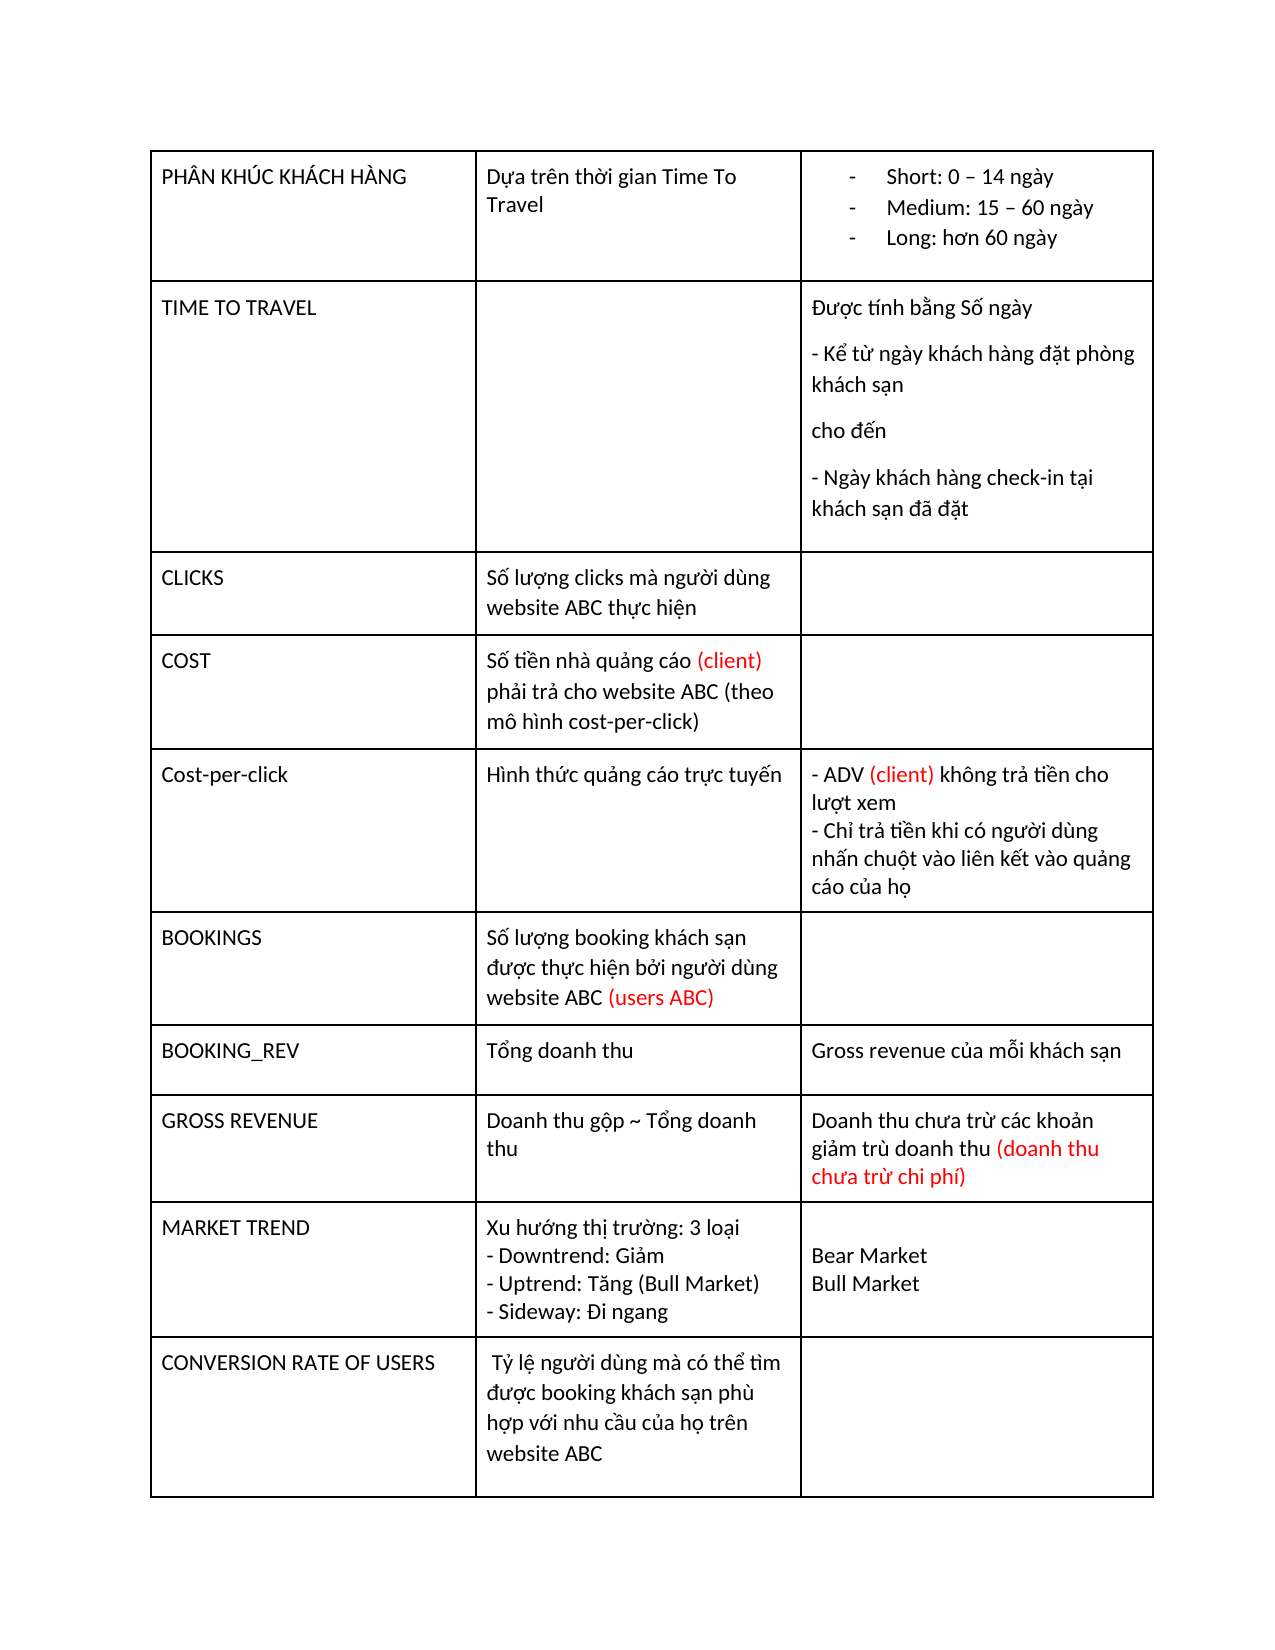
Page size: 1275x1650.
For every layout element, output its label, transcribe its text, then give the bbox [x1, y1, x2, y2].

table_cell [802, 636, 1152, 747]
table_cell TIME TO TRAVEL [152, 282, 475, 551]
table_cell CLICKS [152, 553, 475, 634]
table_cell Tổng doanh thu [477, 1026, 800, 1094]
table_cell COST [152, 636, 475, 747]
table_cell [802, 553, 1152, 634]
table_cell Số lượng clicks mà người dùng website ABC thực hiện [477, 553, 800, 634]
table_cell BOOKING_REV [152, 1026, 475, 1094]
table_cell PHÂN KHÚC KHÁCH HÀNG [152, 152, 475, 280]
table_cell Tỷ lệ người dùng mà có thể tìm được booking khách sạn phù hợp với nhu cầu của họ trên website ABC [477, 1338, 800, 1496]
table_cell Doanh thu gộp ~ Tổng doanh thu [477, 1096, 800, 1201]
table_cell [477, 282, 800, 551]
table_cell [802, 1338, 1152, 1496]
table_cell BOOKINGS [152, 913, 475, 1024]
table_cell Được tính bằng Số ngày - Kể từ ngày khách hàng đặt phòng khách sạn cho đến - Ngày khách hàng check-in tại khách sạn đã đặt [802, 282, 1152, 551]
table_cell Số tiền nhà quảng cáo (client) phải trả cho website ABC (theo mô hình cost-per-click) [477, 636, 800, 747]
table_cell Bear Market Bull Market [802, 1203, 1152, 1336]
table_cell MARKET TREND [152, 1203, 475, 1336]
table_cell Doanh thu chưa trừ các khoản giảm trù doanh thu (doanh thu chưa trừ chi phí) [802, 1096, 1152, 1201]
table_cell Số lượng booking khách sạn được thực hiện bởi người dùng website ABC (users ABC) [477, 913, 800, 1024]
table_cell [802, 913, 1152, 1024]
table_cell - ADV (client) không trả tiền cho lượt xem - Chỉ trả tiền khi có người dùng nhấn chuột vào liên kết vào quảng cáo của họ [802, 750, 1152, 911]
table_cell Hình thức quảng cáo trực tuyến [477, 750, 800, 911]
table_cell Xu hướng thị trường: 3 loại - Downtrend: Giảm - Uptrend: Tăng (Bull Market) - Sideway: Đi ngang [477, 1203, 800, 1336]
table_cell Short: 0 – 14 ngày Medium: 15 – 60 ngày Long: hơn 60 ngày [802, 152, 1152, 280]
table_cell Gross revenue của mỗi khách sạn [802, 1026, 1152, 1094]
table_cell Dựa trên thời gian Time To Travel [477, 152, 800, 280]
table_cell Cost-per-click [152, 750, 475, 911]
table_cell GROSS REVENUE [152, 1096, 475, 1201]
table_cell CONVERSION RATE OF USERS [152, 1338, 475, 1496]
